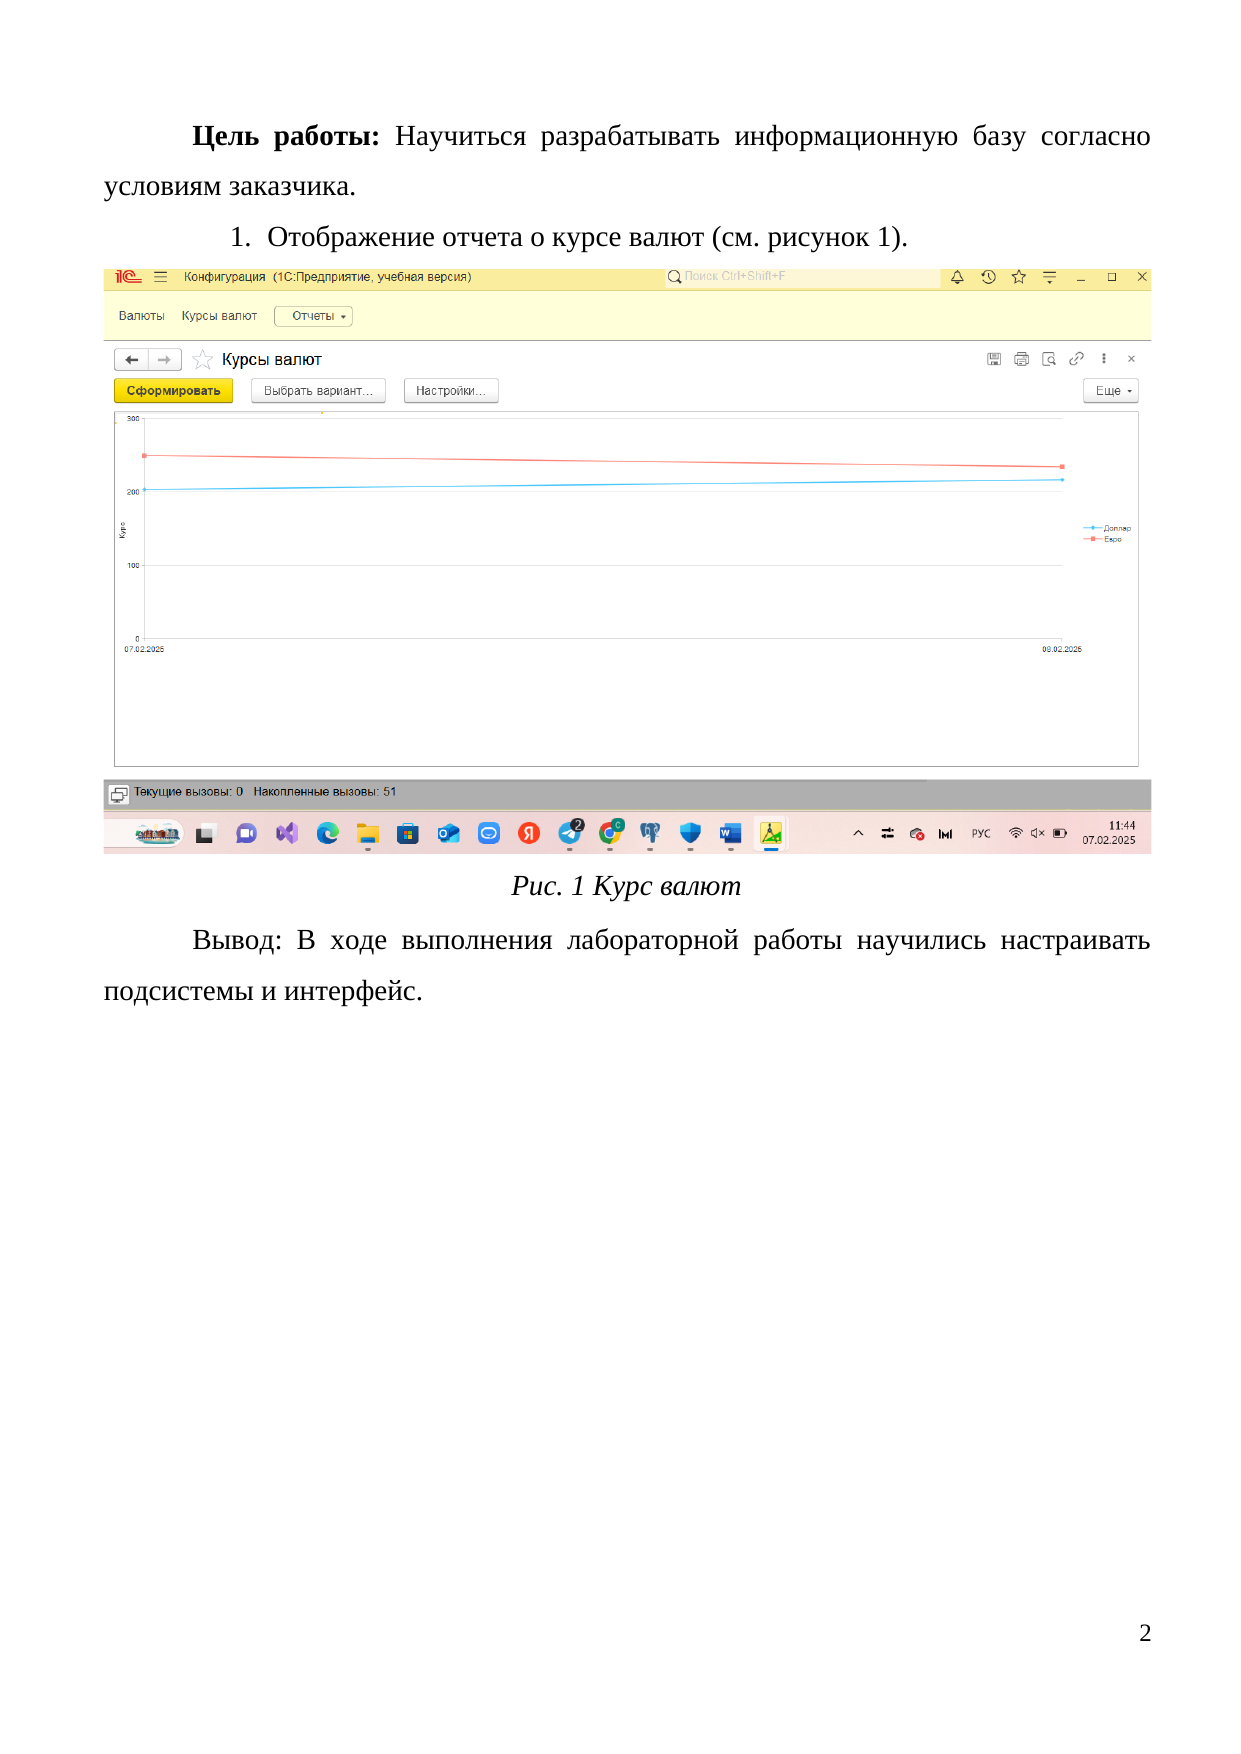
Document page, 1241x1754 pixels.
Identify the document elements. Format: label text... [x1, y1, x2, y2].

text Вывод: В ходе выполнения лабораторной работы научились настраивать подсистемы и интерфейс. [103, 922, 1152, 1006]
text Рис. 1 Курс валют [103, 868, 1152, 901]
list Отображение отчета о курсе валют (см. рисунок 1). [229, 219, 1152, 252]
text Цель работы: Научиться разрабатывать информационную базу согласно условиям заказчика. [103, 118, 1152, 202]
picture [103, 269, 1152, 854]
